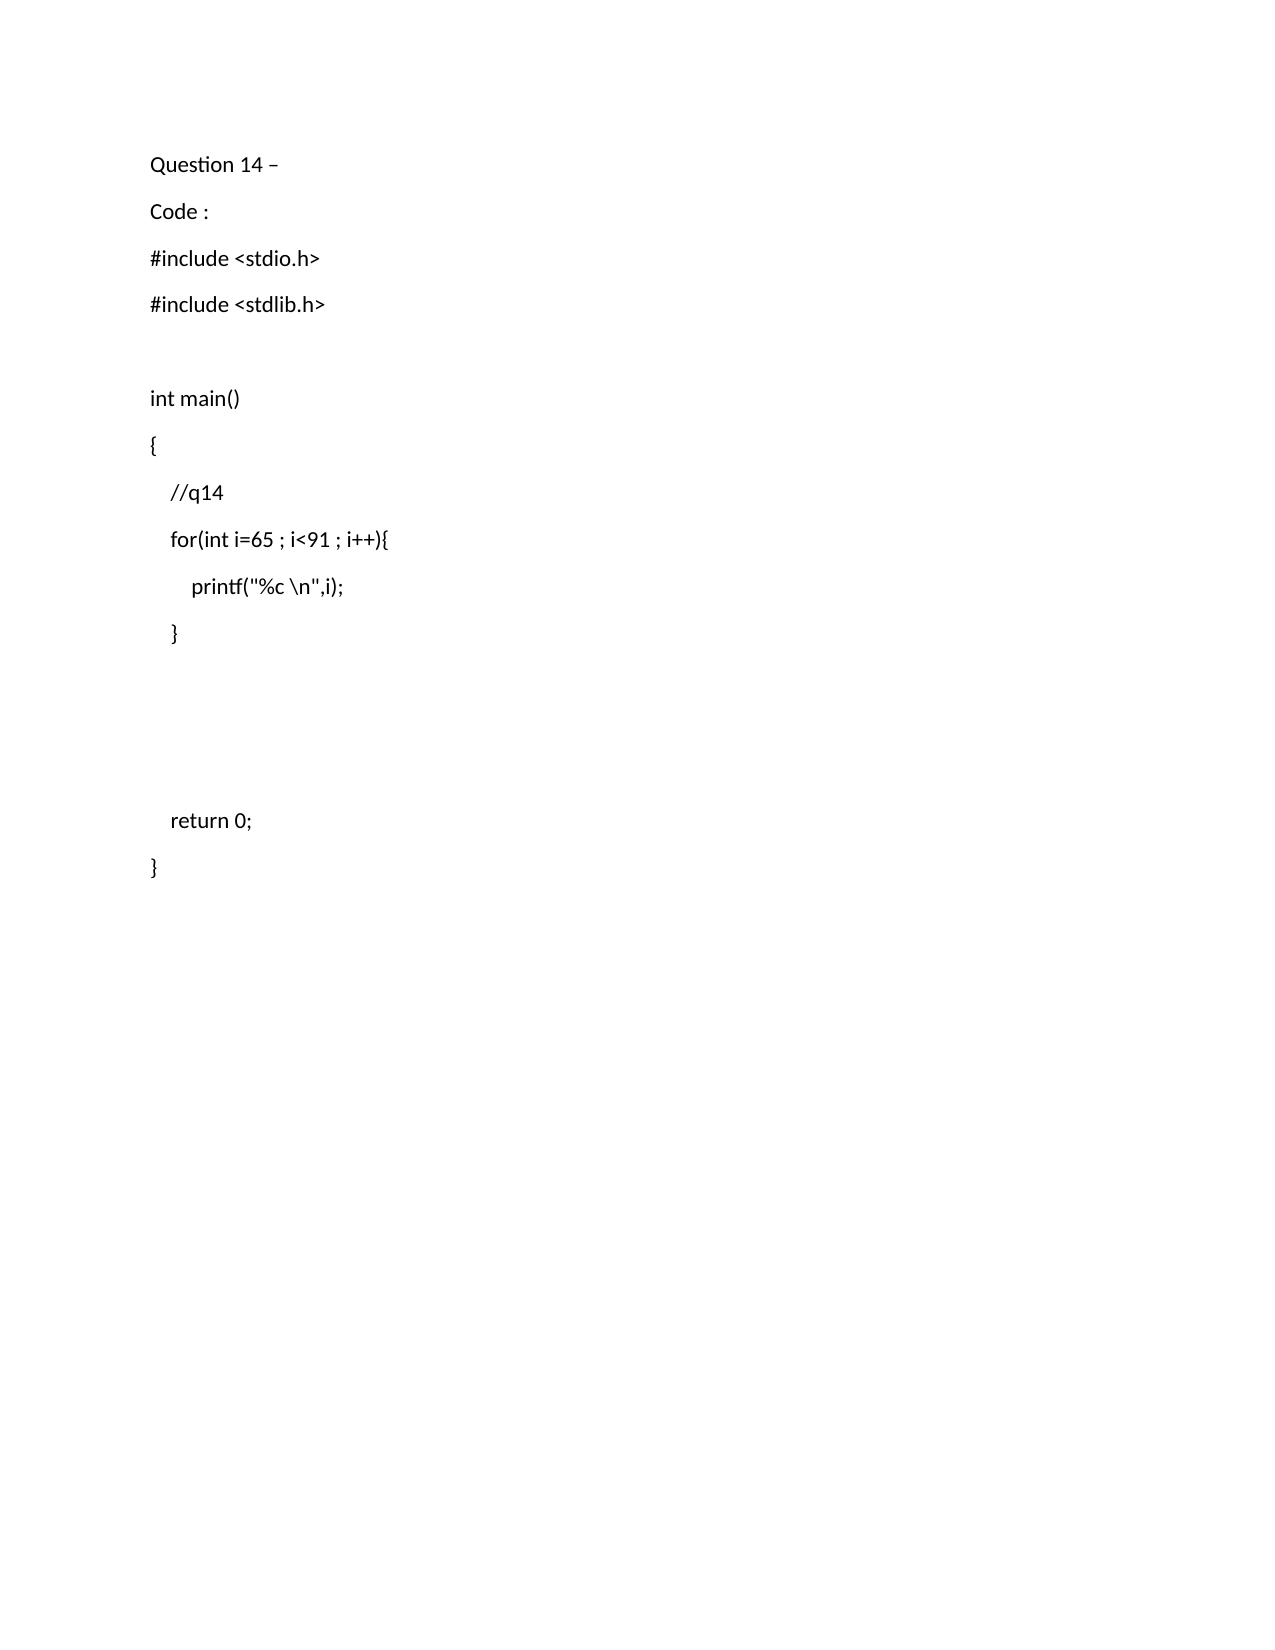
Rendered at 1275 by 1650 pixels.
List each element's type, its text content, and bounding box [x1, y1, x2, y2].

text } [150, 853, 1125, 881]
text #include <stdlib.h> [150, 291, 1125, 319]
text for(int i=65 ; i<91 ; i++){ [150, 525, 1125, 553]
text } [150, 619, 1125, 647]
text Question 14 – [150, 150, 1125, 178]
text int main() [150, 384, 1125, 412]
text return 0; [150, 806, 1125, 834]
text printf("%c \n",i); [150, 572, 1125, 600]
text #include <stdio.h> [150, 244, 1125, 272]
text Code : [150, 197, 1125, 225]
text //q14 [150, 478, 1125, 506]
text { [150, 431, 1125, 459]
